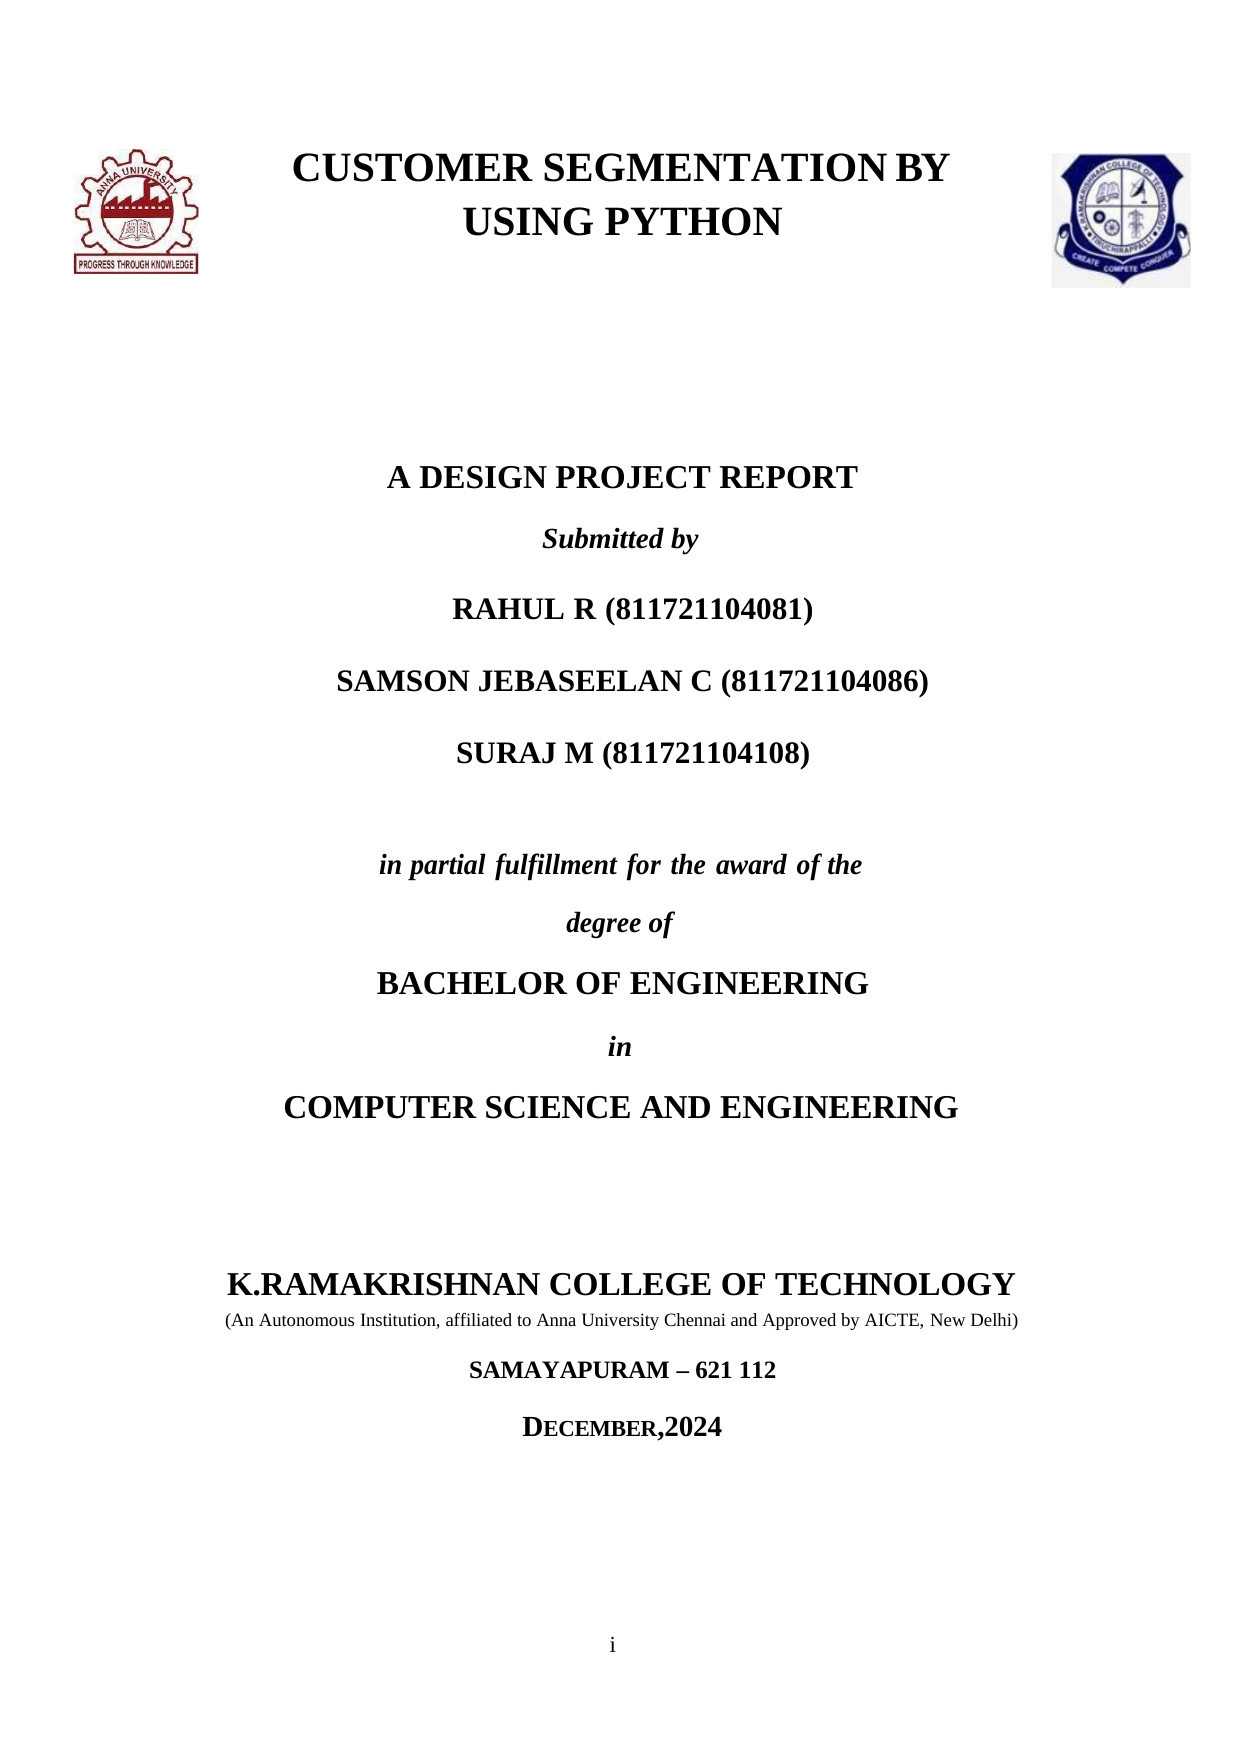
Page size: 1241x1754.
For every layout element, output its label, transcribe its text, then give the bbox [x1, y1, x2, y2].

text Submitted by [125, 522, 1117, 555]
text RAHUL R (811721104081) [270, 591, 995, 627]
picture [73, 149, 199, 274]
text K.RAMAKRISHNAN COLLEGE OF TECHNOLOGY [125, 1264, 1117, 1303]
text in partial fulfillment for the award of the degree of [335, 847, 906, 939]
text COMPUTER SCIENCE AND ENGINEERING [124, 1088, 1117, 1126]
text SAMAYAPURAM – 621 112 [128, 1355, 1117, 1383]
picture [1051, 153, 1191, 288]
text DECEMBER,2024 [127, 1409, 1117, 1442]
text BACHELOR OF ENGINEERING [128, 964, 1117, 1002]
text SURAJ M (811721104108) [148, 734, 1117, 770]
text A DESIGN PROJECT REPORT [127, 457, 1117, 496]
text in [125, 1029, 1117, 1062]
text (An Autonomous Institution, affiliated to Anna University Chennai and Approved by AICTE, New Delhi) [125, 1308, 1117, 1330]
title USING PYTHON [199, 197, 1051, 245]
text SAMSON JEBASEELAN C (811721104086) [270, 662, 995, 698]
title CUSTOMER SEGMENTATION BY [127, 142, 1117, 190]
